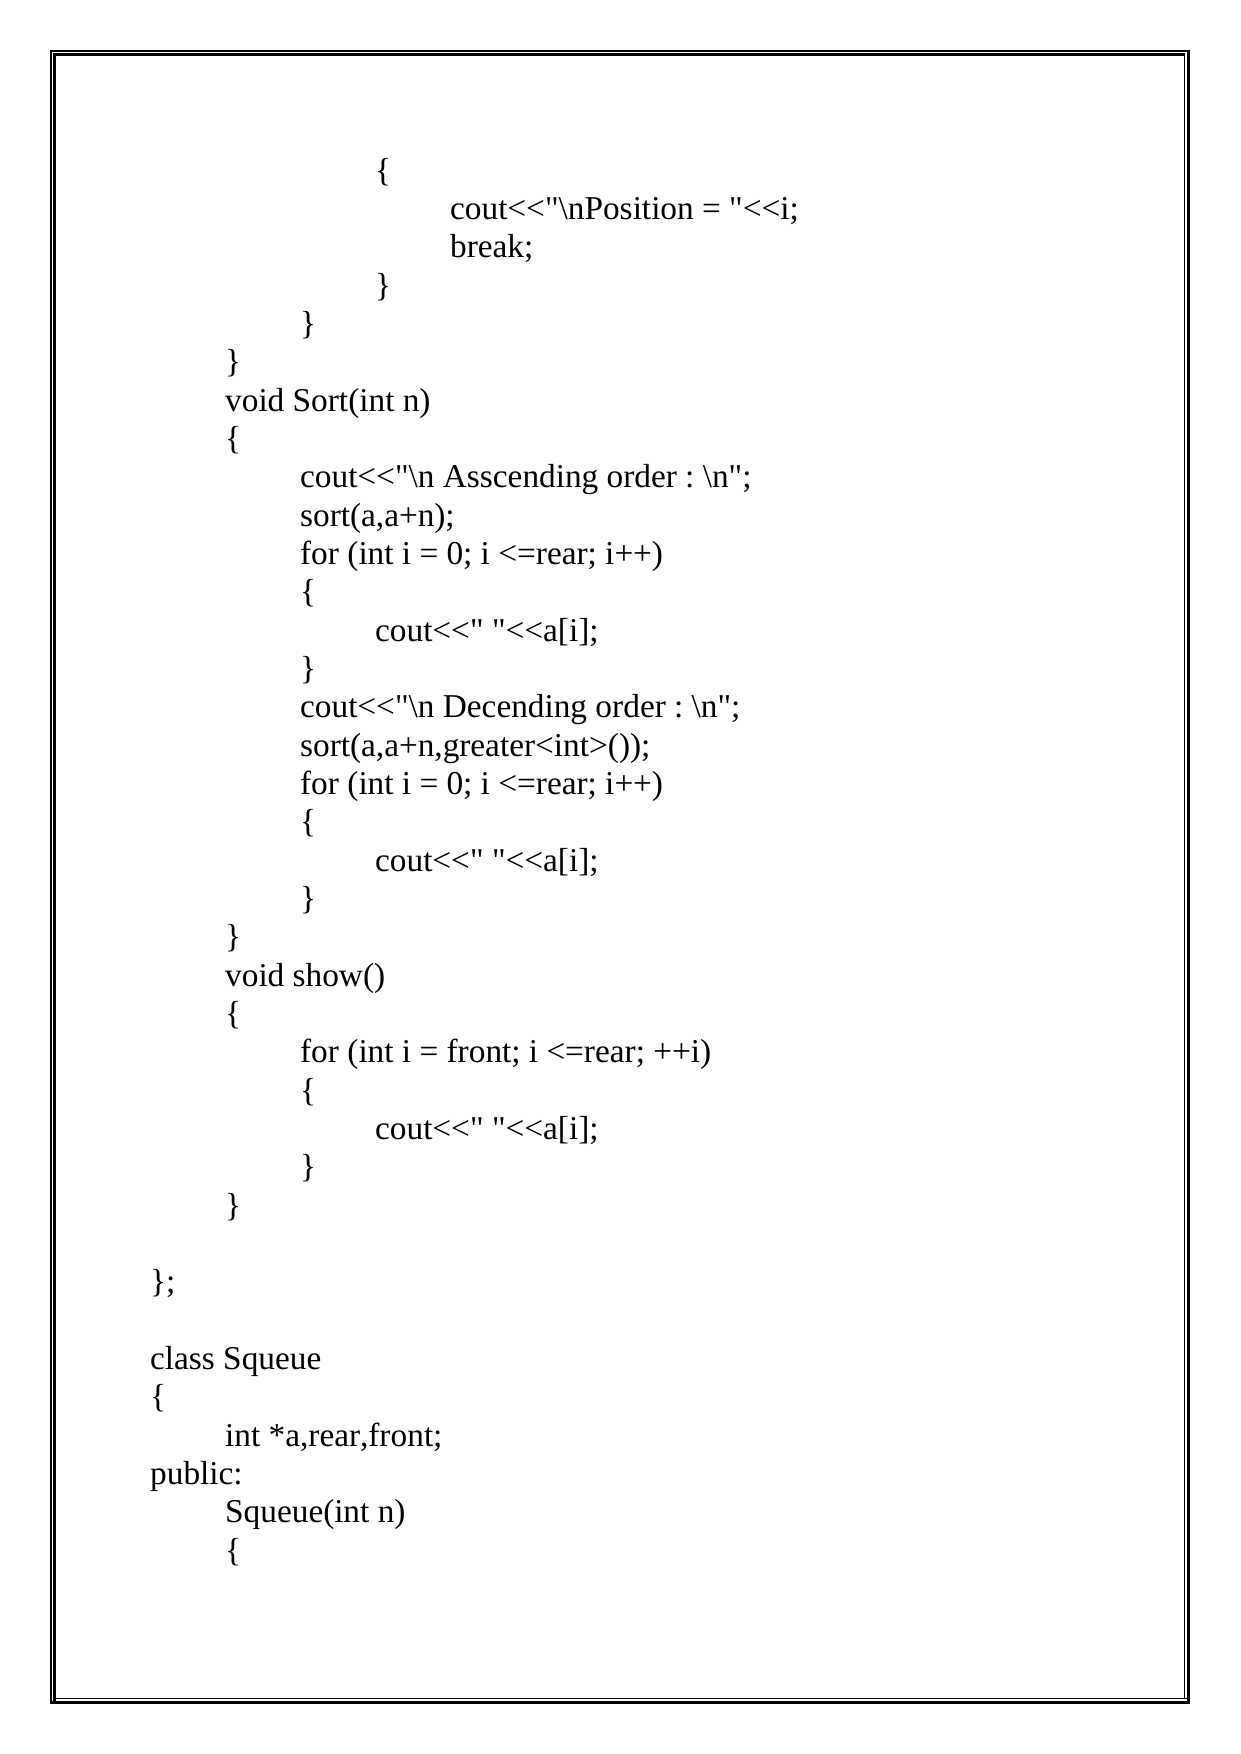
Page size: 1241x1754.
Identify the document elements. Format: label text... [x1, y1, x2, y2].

text } [150, 648, 1090, 687]
text { [150, 572, 1090, 610]
text for (int i = 0; i <=rear; i++) [150, 533, 1090, 572]
text { [150, 1530, 1090, 1568]
text { [150, 993, 1090, 1032]
text } [150, 917, 1090, 955]
text sort(a,a+n); [150, 495, 1090, 533]
text void Sort(int n) [150, 380, 1090, 418]
text cout<<"\n Decending order : \n"; [150, 687, 1090, 725]
text public: [150, 1453, 1090, 1492]
text cout<<"\nPosition = "<<i; [150, 188, 1090, 227]
text int *a,rear,front; [150, 1415, 1090, 1453]
text cout<<" "<<a[i]; [150, 610, 1090, 648]
text } [150, 1185, 1090, 1223]
text } [150, 878, 1090, 917]
text } [150, 1147, 1090, 1185]
text }; [150, 1262, 1090, 1300]
text { [150, 802, 1090, 840]
text { [150, 1377, 1090, 1415]
text class Squeue [150, 1338, 1090, 1377]
text for (int i = 0; i <=rear; i++) [150, 763, 1090, 802]
text cout<<" "<<a[i]; [150, 1108, 1090, 1147]
text } [150, 342, 1090, 380]
text } [150, 265, 1090, 303]
text for (int i = front; i <=rear; ++i) [150, 1032, 1090, 1070]
text cout<<"\n Asscending order : \n"; [150, 457, 1090, 495]
text } [150, 303, 1090, 342]
text Squeue(int n) [150, 1492, 1090, 1530]
text cout<<" "<<a[i]; [150, 840, 1090, 878]
text sort(a,a+n,greater<int>()); [150, 725, 1090, 763]
text break; [150, 227, 1090, 265]
text { [150, 1070, 1090, 1108]
text { [150, 418, 1090, 457]
text { [150, 150, 1090, 188]
text void show() [150, 955, 1090, 993]
